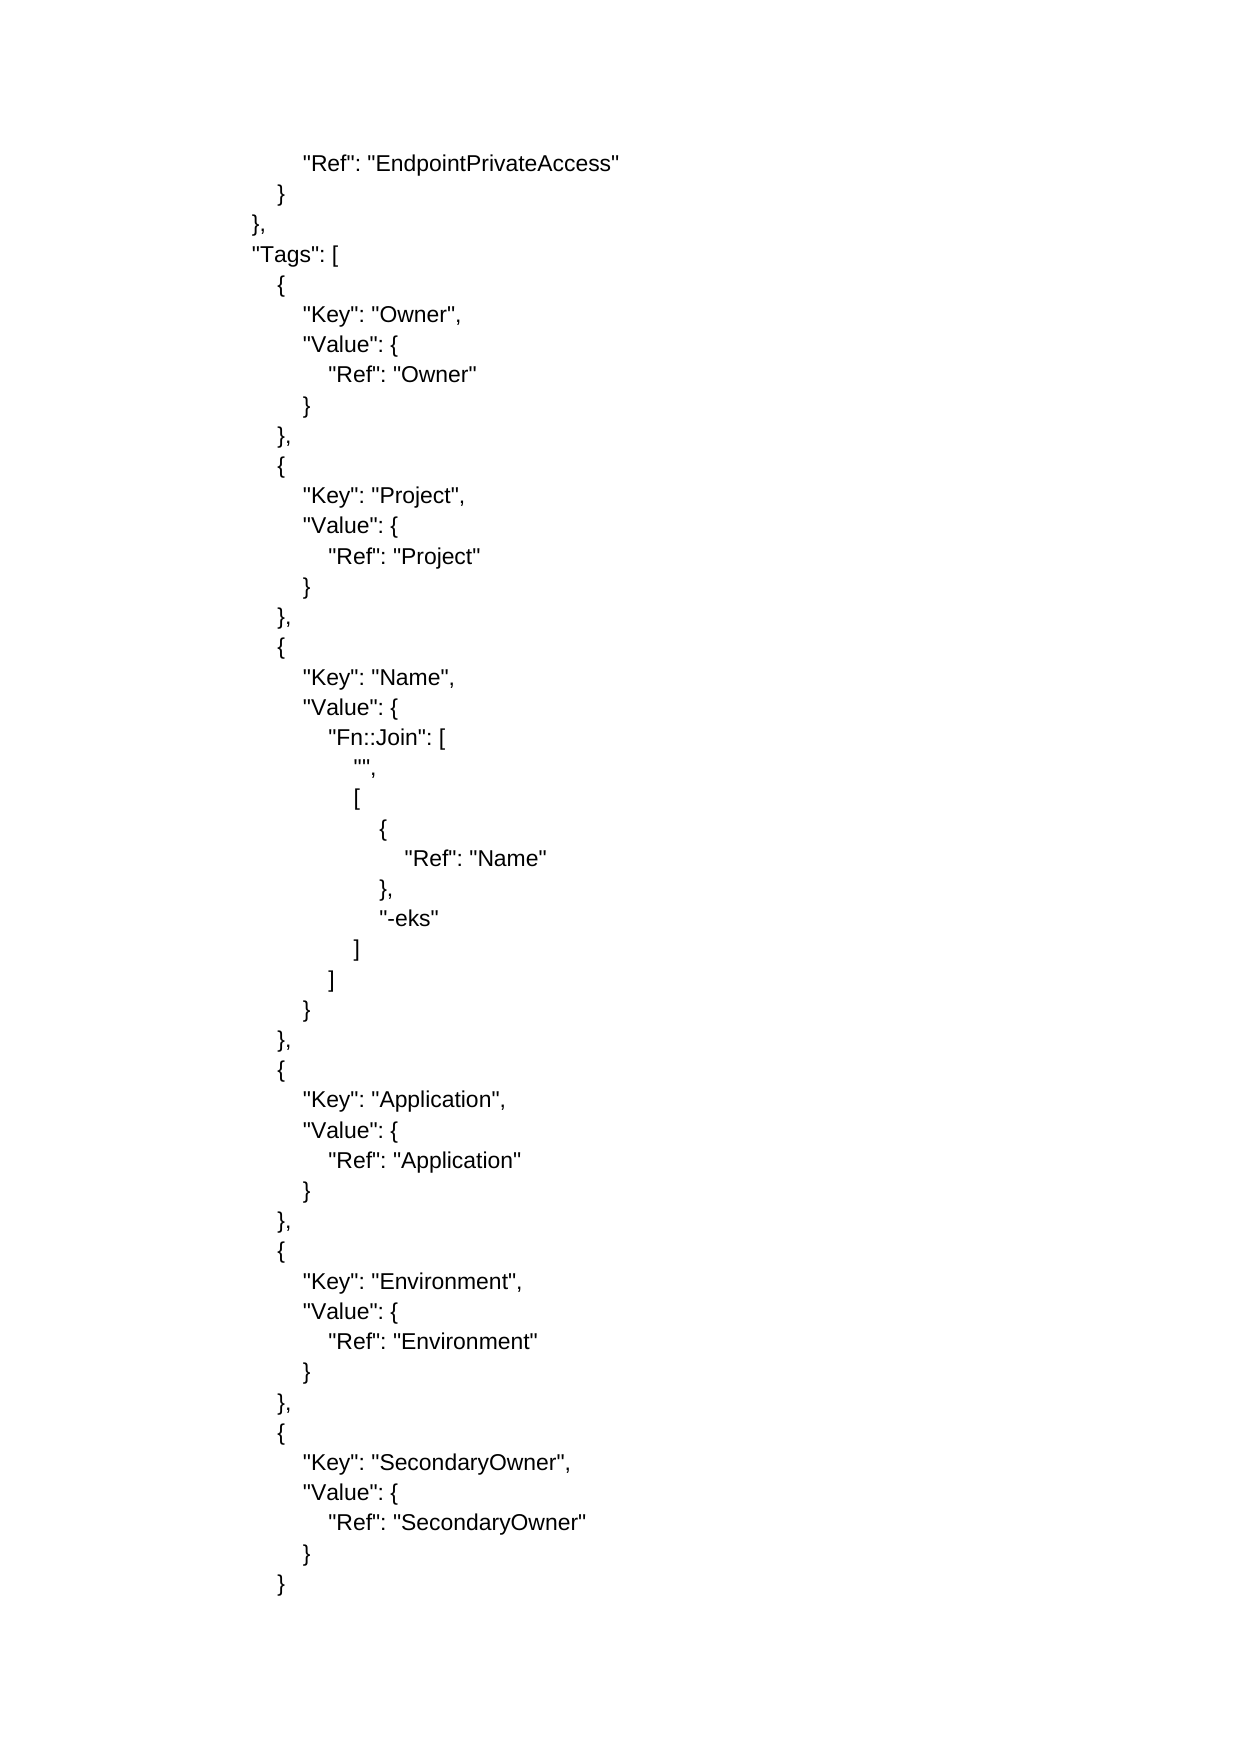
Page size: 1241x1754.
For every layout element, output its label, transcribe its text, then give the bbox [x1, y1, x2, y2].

text { [150, 633, 1090, 660]
text }, [150, 603, 1090, 629]
text }, [150, 210, 1090, 237]
text "Key": "Environment", [150, 1268, 1090, 1294]
text }, [150, 422, 1090, 448]
text } [150, 180, 1090, 207]
text "Tags": [ [150, 241, 1090, 267]
text } [150, 1358, 1090, 1385]
text } [150, 392, 1090, 418]
text "Fn::Join": [ [150, 724, 1090, 750]
text } [150, 996, 1090, 1022]
text "Key": "Name", [150, 663, 1090, 690]
text } [150, 1570, 1090, 1596]
text "Ref": "Owner" [150, 361, 1090, 388]
text "Value": { [150, 331, 1090, 358]
text "Ref": "Name" [150, 845, 1090, 871]
text } [150, 1177, 1090, 1203]
text } [150, 573, 1090, 599]
text "Key": "Project", [150, 482, 1090, 509]
text { [150, 1419, 1090, 1445]
text "Value": { [150, 694, 1090, 720]
text ] [150, 935, 1090, 962]
text [ [150, 784, 1090, 811]
text { [150, 271, 1090, 297]
text "Key": "Application", [150, 1086, 1090, 1113]
text "-eks" [150, 905, 1090, 932]
text "Value": { [150, 1479, 1090, 1506]
text "Value": { [150, 1298, 1090, 1324]
text "Ref": "EndpointPrivateAccess" [150, 150, 1090, 176]
text }, [150, 1026, 1090, 1052]
text "Key": "Owner", [150, 301, 1090, 327]
text { [150, 814, 1090, 841]
text } [150, 1539, 1090, 1566]
text ] [150, 966, 1090, 992]
text }, [150, 875, 1090, 901]
text "Value": { [150, 1117, 1090, 1143]
text "Ref": "Application" [150, 1147, 1090, 1173]
text "Value": { [150, 512, 1090, 539]
text }, [150, 1207, 1090, 1234]
text }, [150, 1388, 1090, 1415]
text { [150, 1237, 1090, 1264]
text "Ref": "SecondaryOwner" [150, 1509, 1090, 1536]
text { [150, 1056, 1090, 1083]
text { [150, 452, 1090, 478]
text "Key": "SecondaryOwner", [150, 1449, 1090, 1475]
text "Ref": "Project" [150, 543, 1090, 569]
text "Ref": "Environment" [150, 1328, 1090, 1354]
text "", [150, 754, 1090, 781]
